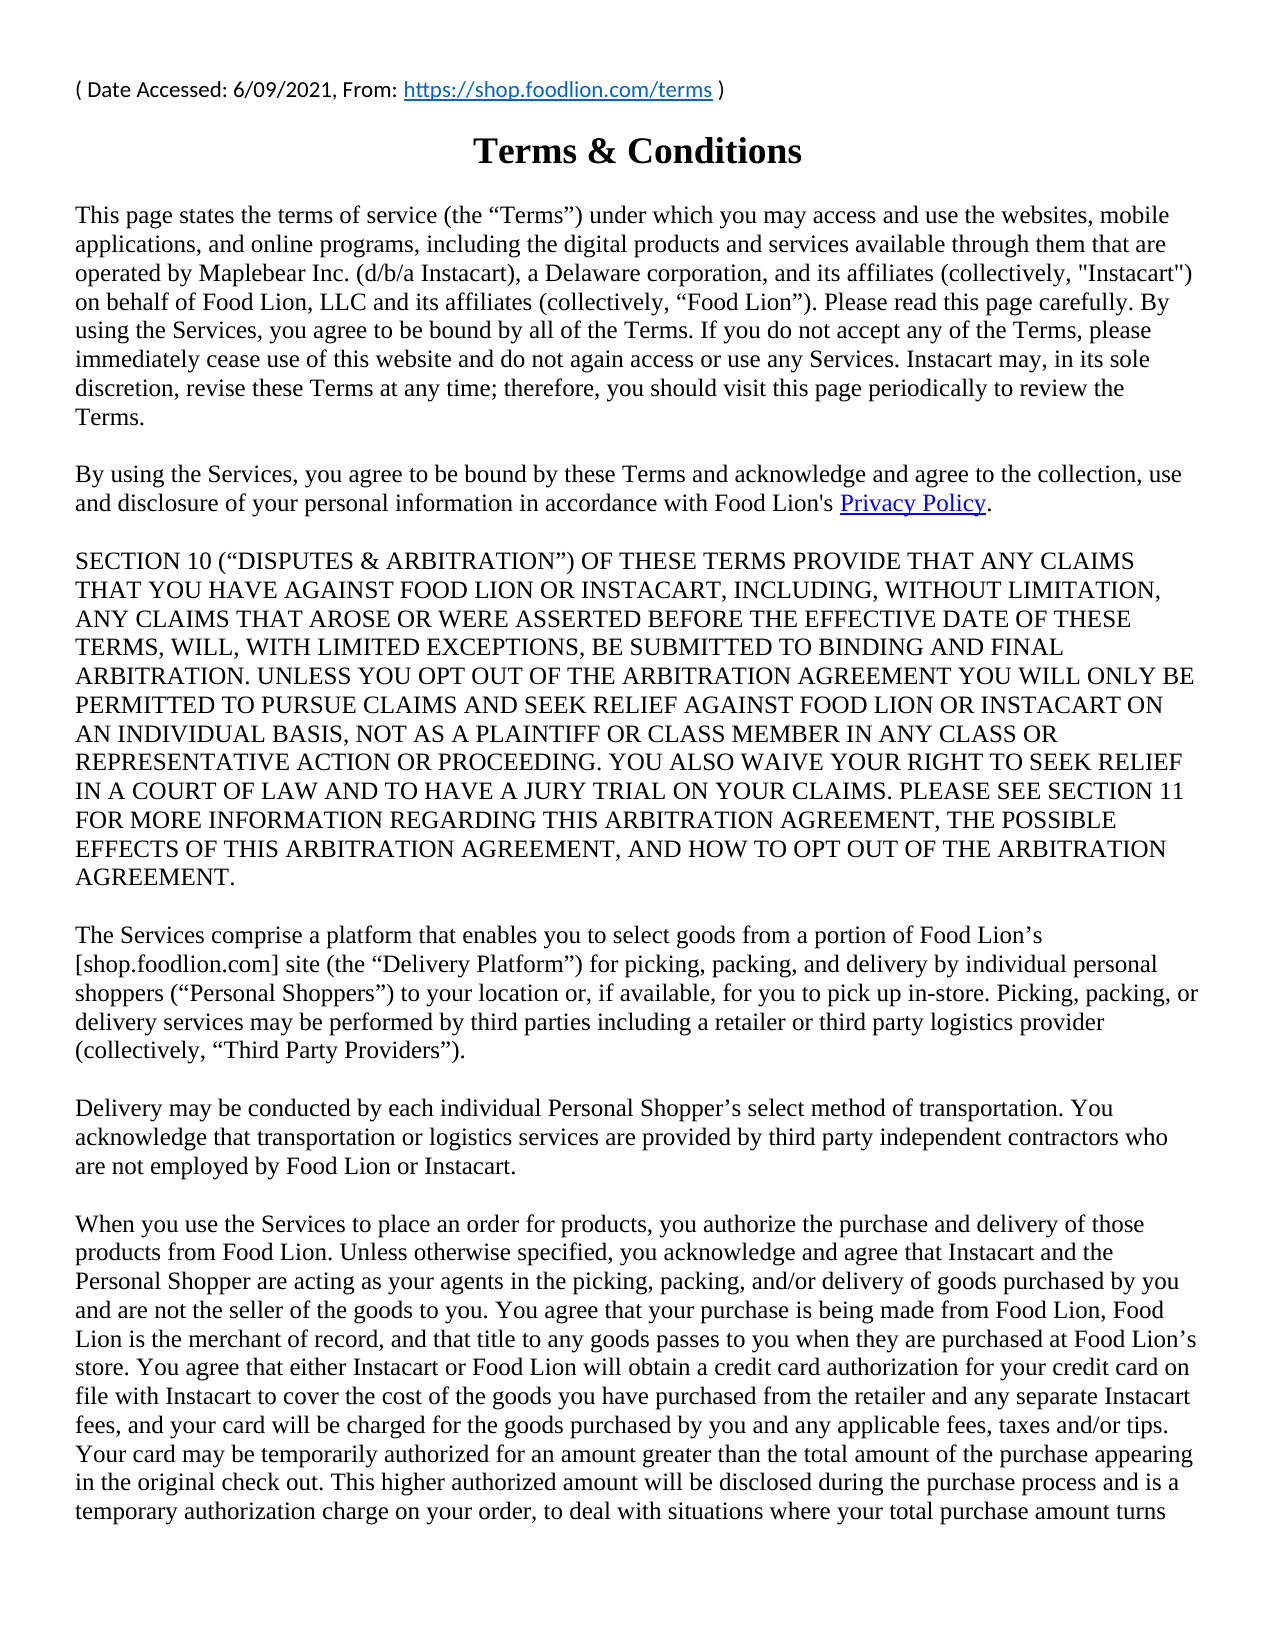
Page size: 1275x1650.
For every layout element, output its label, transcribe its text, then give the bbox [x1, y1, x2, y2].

text Terms & Conditions [75, 128, 1200, 171]
text By using the Services, you agree to be bound by these Terms and acknowledge and agree to the collection, use and disclosure of your personal information in accordance with Food Lion's Privacy Policy. [75, 459, 1200, 517]
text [75, 1209, 1200, 1525]
text The Services comprise a platform that enables you to select goods from a portion of Food Lion’s [shop.foodlion.com] site (the “Delivery Platform”) for picking, packing, and delivery by individual personal shoppers (“Personal Shoppers”) to your location or, if available, for you to pick up in-store. Picking, packing, or delivery services may be performed by third parties including a retailer or third party logistics provider (collectively, “Third Party Providers”). [75, 920, 1200, 1064]
text Delivery may be conducted by each individual Personal Shopper’s select method of transportation. You acknowledge that transportation or logistics services are provided by third party independent contractors who are not employed by Food Lion or Instacart. [75, 1093, 1200, 1179]
text SECTION 10 (“DISPUTES & ARBITRATION”) OF THESE TERMS PROVIDE THAT ANY CLAIMS THAT YOU HAVE AGAINST FOOD LION OR INSTACART, INCLUDING, WITHOUT LIMITATION, ANY CLAIMS THAT AROSE OR WERE ASSERTED BEFORE THE EFFECTIVE DATE OF THESE TERMS, WILL, WITH LIMITED EXCEPTIONS, BE SUBMITTED TO BINDING AND FINAL ARBITRATION. UNLESS YOU OPT OUT OF THE ARBITRATION AGREEMENT YOU WILL ONLY BE PERMITTED TO PURSUE CLAIMS AND SEEK RELIEF AGAINST FOOD LION OR INSTACART ON AN INDIVIDUAL BASIS, NOT AS A PLAINTIFF OR CLASS MEMBER IN ANY CLASS OR REPRESENTATIVE ACTION OR PROCEEDING. YOU ALSO WAIVE YOUR RIGHT TO SEEK RELIEF IN A COURT OF LAW AND TO HAVE A JURY TRIAL ON YOUR CLAIMS. PLEASE SEE SECTION 11 FOR MORE INFORMATION REGARDING THIS ARBITRATION AGREEMENT, THE POSSIBLE EFFECTS OF THIS ARBITRATION AGREEMENT, AND HOW TO OPT OUT OF THE ARBITRATION AGREEMENT. [75, 546, 1200, 891]
text This page states the terms of service (the “Terms”) under which you may access and use the websites, mobile applications, and online programs, including the digital products and services available through them that are operated by Maplebear Inc. (d/b/a Instacart), a Delaware corporation, and its affiliates (collectively, "Instacart") on behalf of Food Lion, LLC and its affiliates (collectively, “Food Lion”). Please read this page carefully. By using the Services, you agree to be bound by all of the Terms. If you do not accept any of the Terms, please immediately cease use of this website and do not again access or use any Services. Instacart may, in its sole discretion, revise these Terms at any time; therefore, you should visit this page periodically to review the Terms. [75, 200, 1200, 430]
